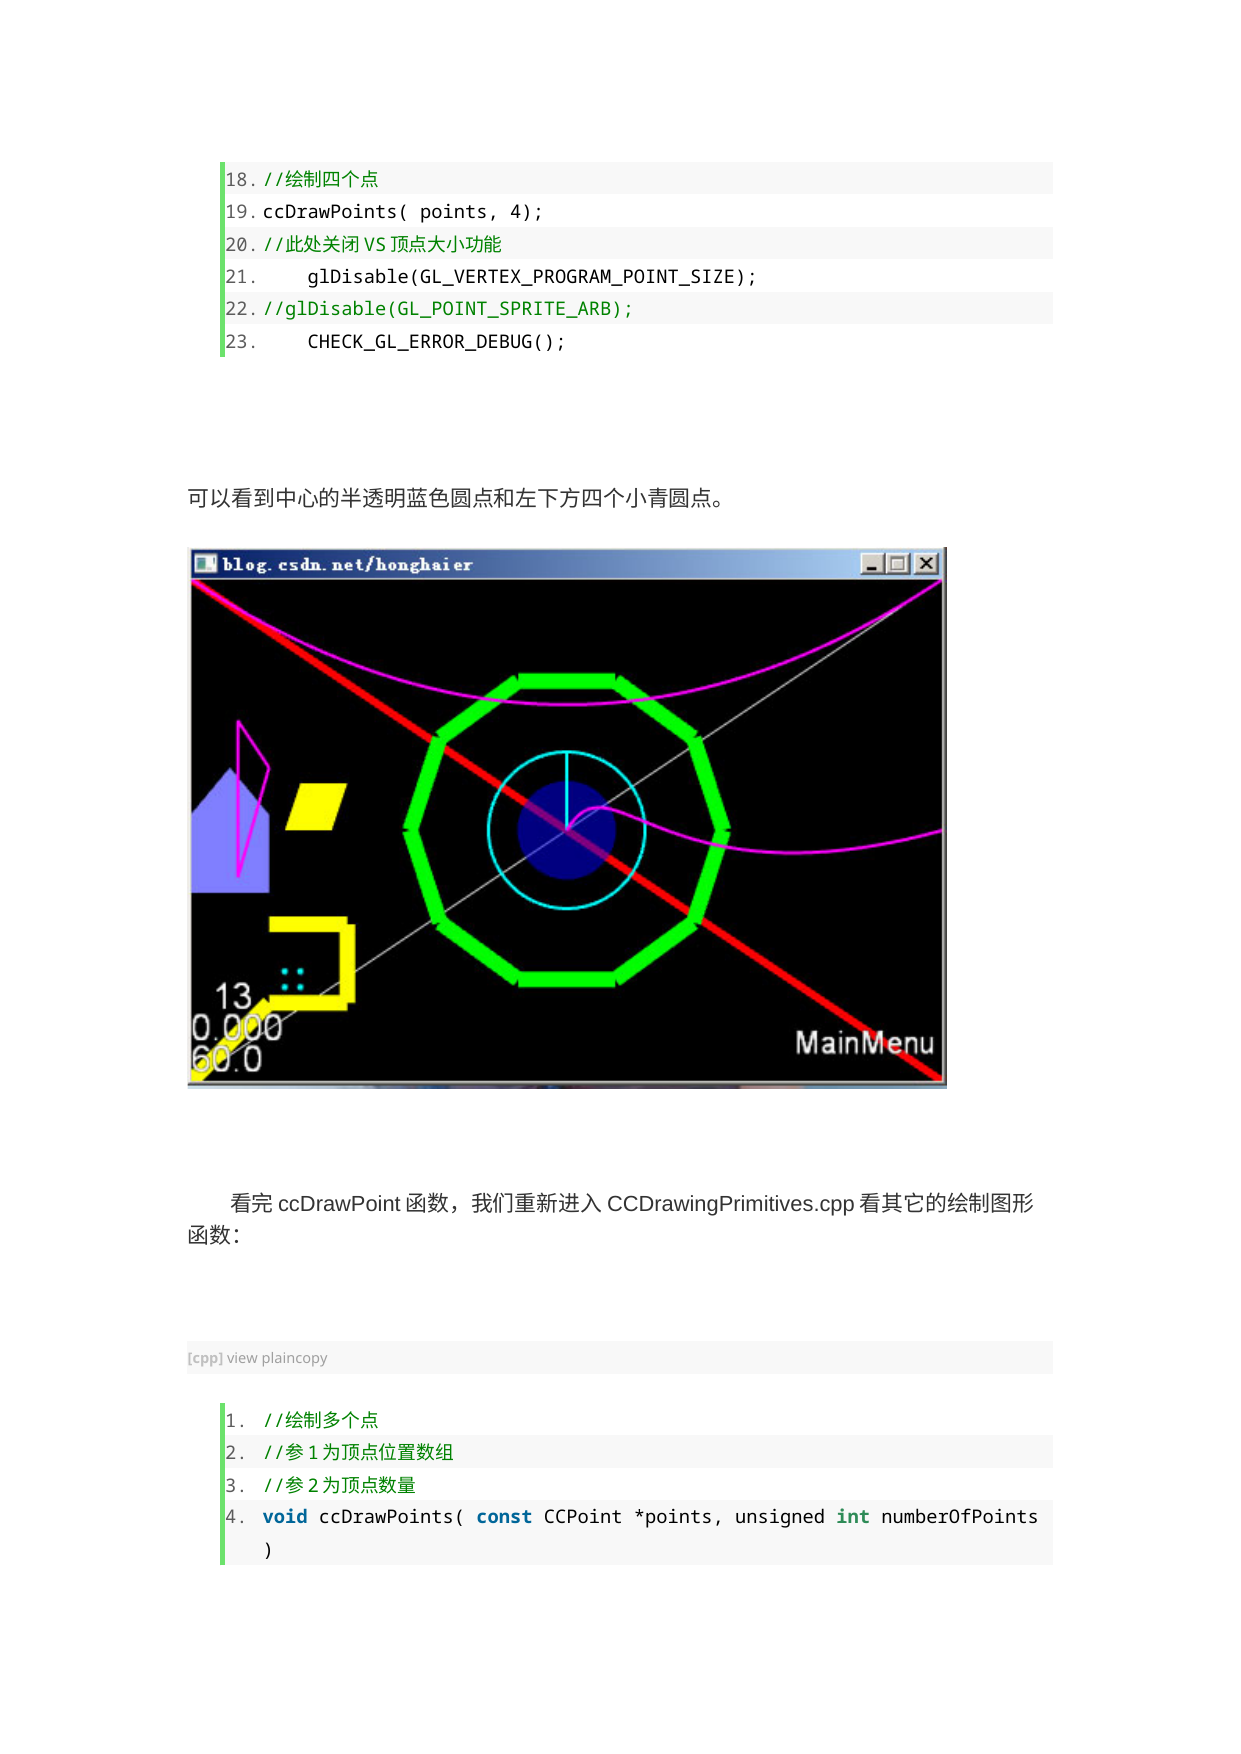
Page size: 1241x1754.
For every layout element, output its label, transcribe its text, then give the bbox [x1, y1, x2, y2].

list ccDrawPoints( points, 4); [225, 194, 1053, 227]
text [cpp] view plaincopy [187, 1341, 1053, 1374]
picture [187, 547, 947, 1089]
list //参2为顶点数量 [225, 1468, 1053, 1500]
list //绘制多个点 [225, 1403, 1053, 1435]
list CHECK_GL_ERROR_DEBUG(); [225, 324, 1053, 357]
list //参1为顶点位置数组 [225, 1435, 1053, 1468]
list void ccDrawPoints( const CCPoint *points, unsigned int numberOfPoints ) [225, 1500, 1053, 1565]
list glDisable(GL_VERTEX_PROGRAM_POINT_SIZE); [225, 259, 1053, 292]
list //此处关闭VS顶点大小功能 [225, 227, 1053, 259]
list //glDisable(GL_POINT_SPRITE_ARB); [225, 292, 1053, 324]
text 看完ccDrawPoint函数，我们重新进入 CCDrawingPrimitives.cpp看其它的绘制图形函数： [187, 1185, 1053, 1250]
text 可以看到中心的半透明蓝色圆点和左下方四个小青圆点。 [187, 480, 1053, 513]
list //绘制四个点 [225, 162, 1053, 194]
